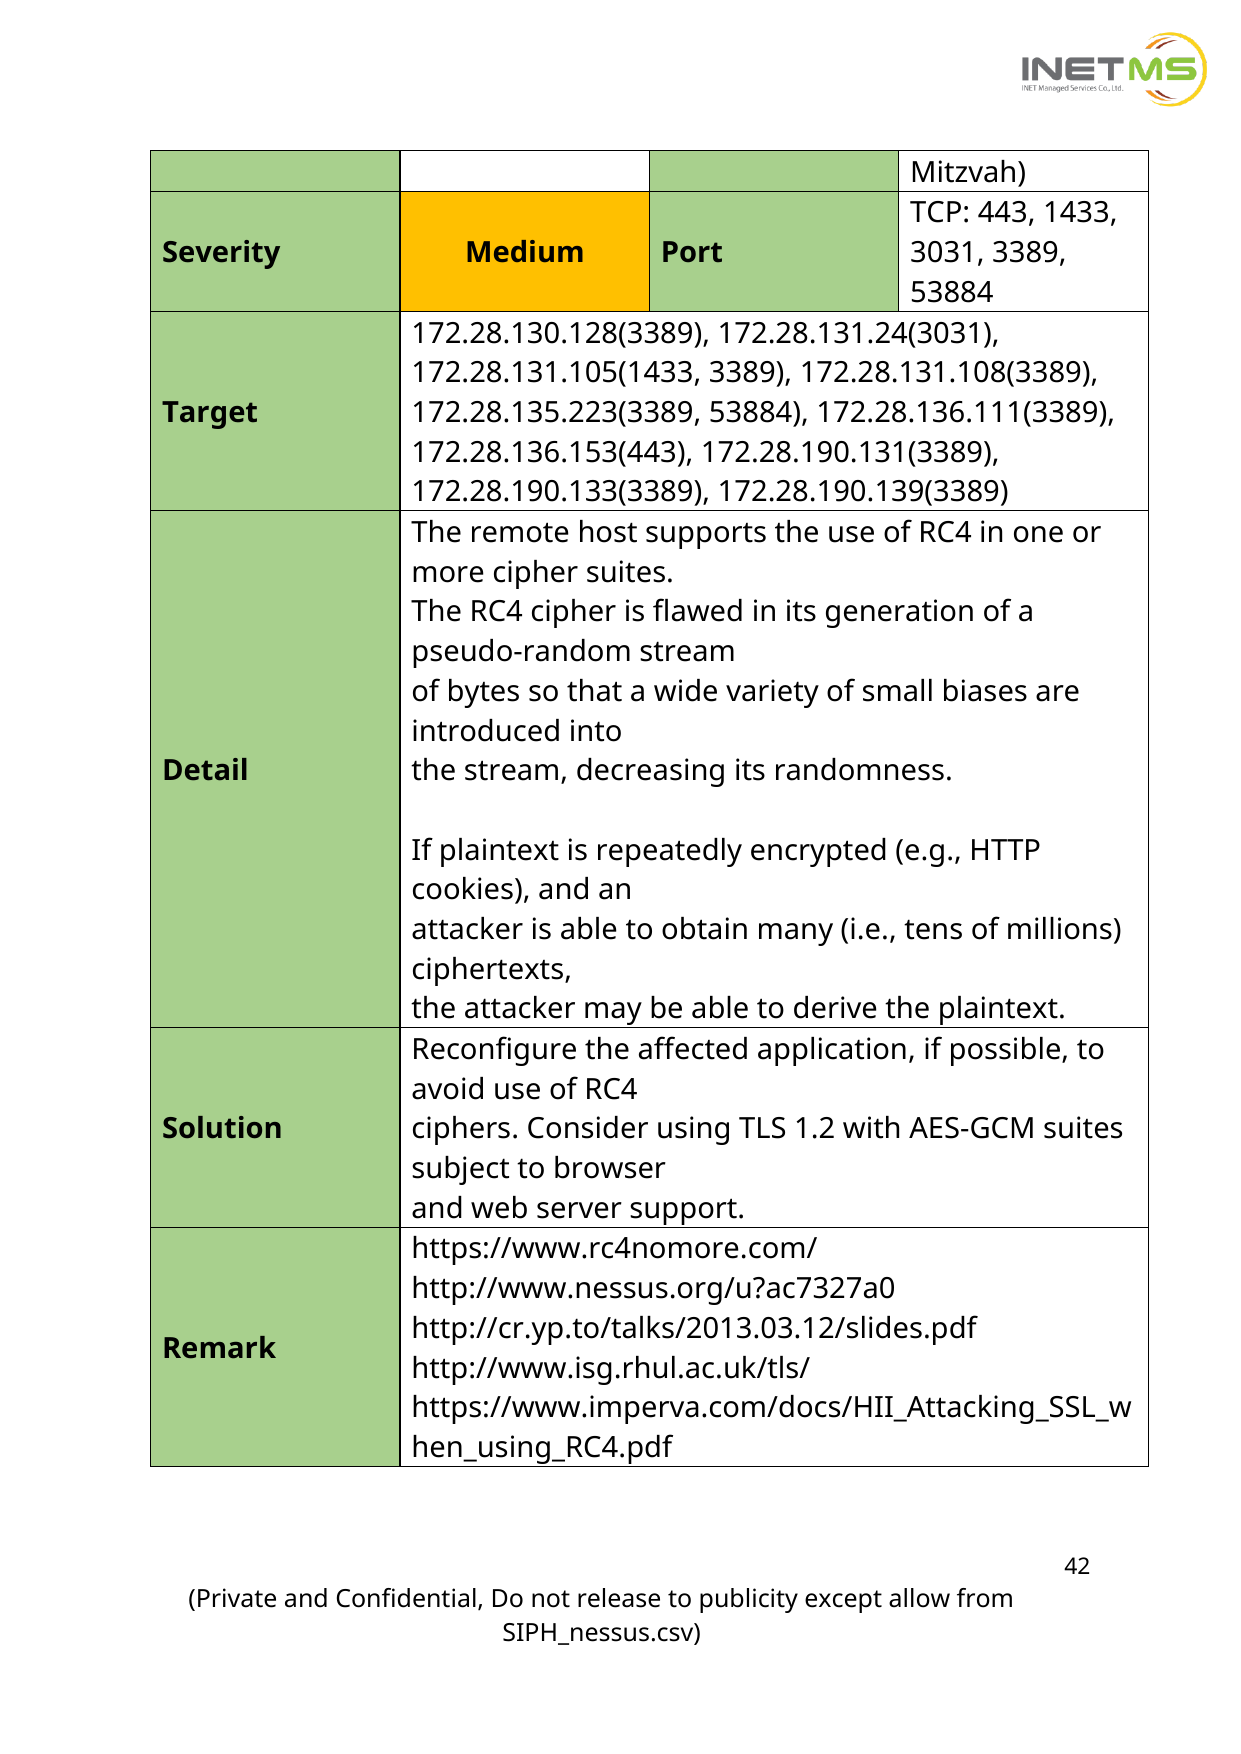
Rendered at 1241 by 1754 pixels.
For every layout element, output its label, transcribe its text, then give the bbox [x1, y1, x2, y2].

table_cell TCP: 443, 1433, 3031, 3389, 53884 [899, 192, 1148, 311]
table_cell Detail [151, 511, 399, 1027]
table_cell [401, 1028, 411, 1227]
table_cell Severity [151, 192, 399, 311]
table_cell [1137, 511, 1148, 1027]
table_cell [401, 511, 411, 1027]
table_cell Remark [151, 1228, 399, 1466]
table_cell https://www.rc4nomore.com/ http://www.nessus.org/u?ac7327a0 http://cr.yp.to/talks/2013.03.12/slides.pdf http://www.isg.rhul.ac.uk/tls/ https://www.imperva.com/docs/HII_Attacking_SSL_when_using_RC4.pdf [401, 1228, 1148, 1466]
table_cell Target [151, 312, 399, 510]
table_header 27 [401, 151, 649, 191]
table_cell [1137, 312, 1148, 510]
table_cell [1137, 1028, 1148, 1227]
table_header ID. [151, 151, 399, 191]
table_header Finding [650, 151, 898, 191]
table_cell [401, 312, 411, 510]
table_cell Solution [151, 1028, 399, 1227]
picture [1012, 29, 1211, 114]
table_cell Medium [401, 192, 649, 311]
table_cell Port [650, 192, 898, 311]
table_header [899, 151, 1148, 191]
